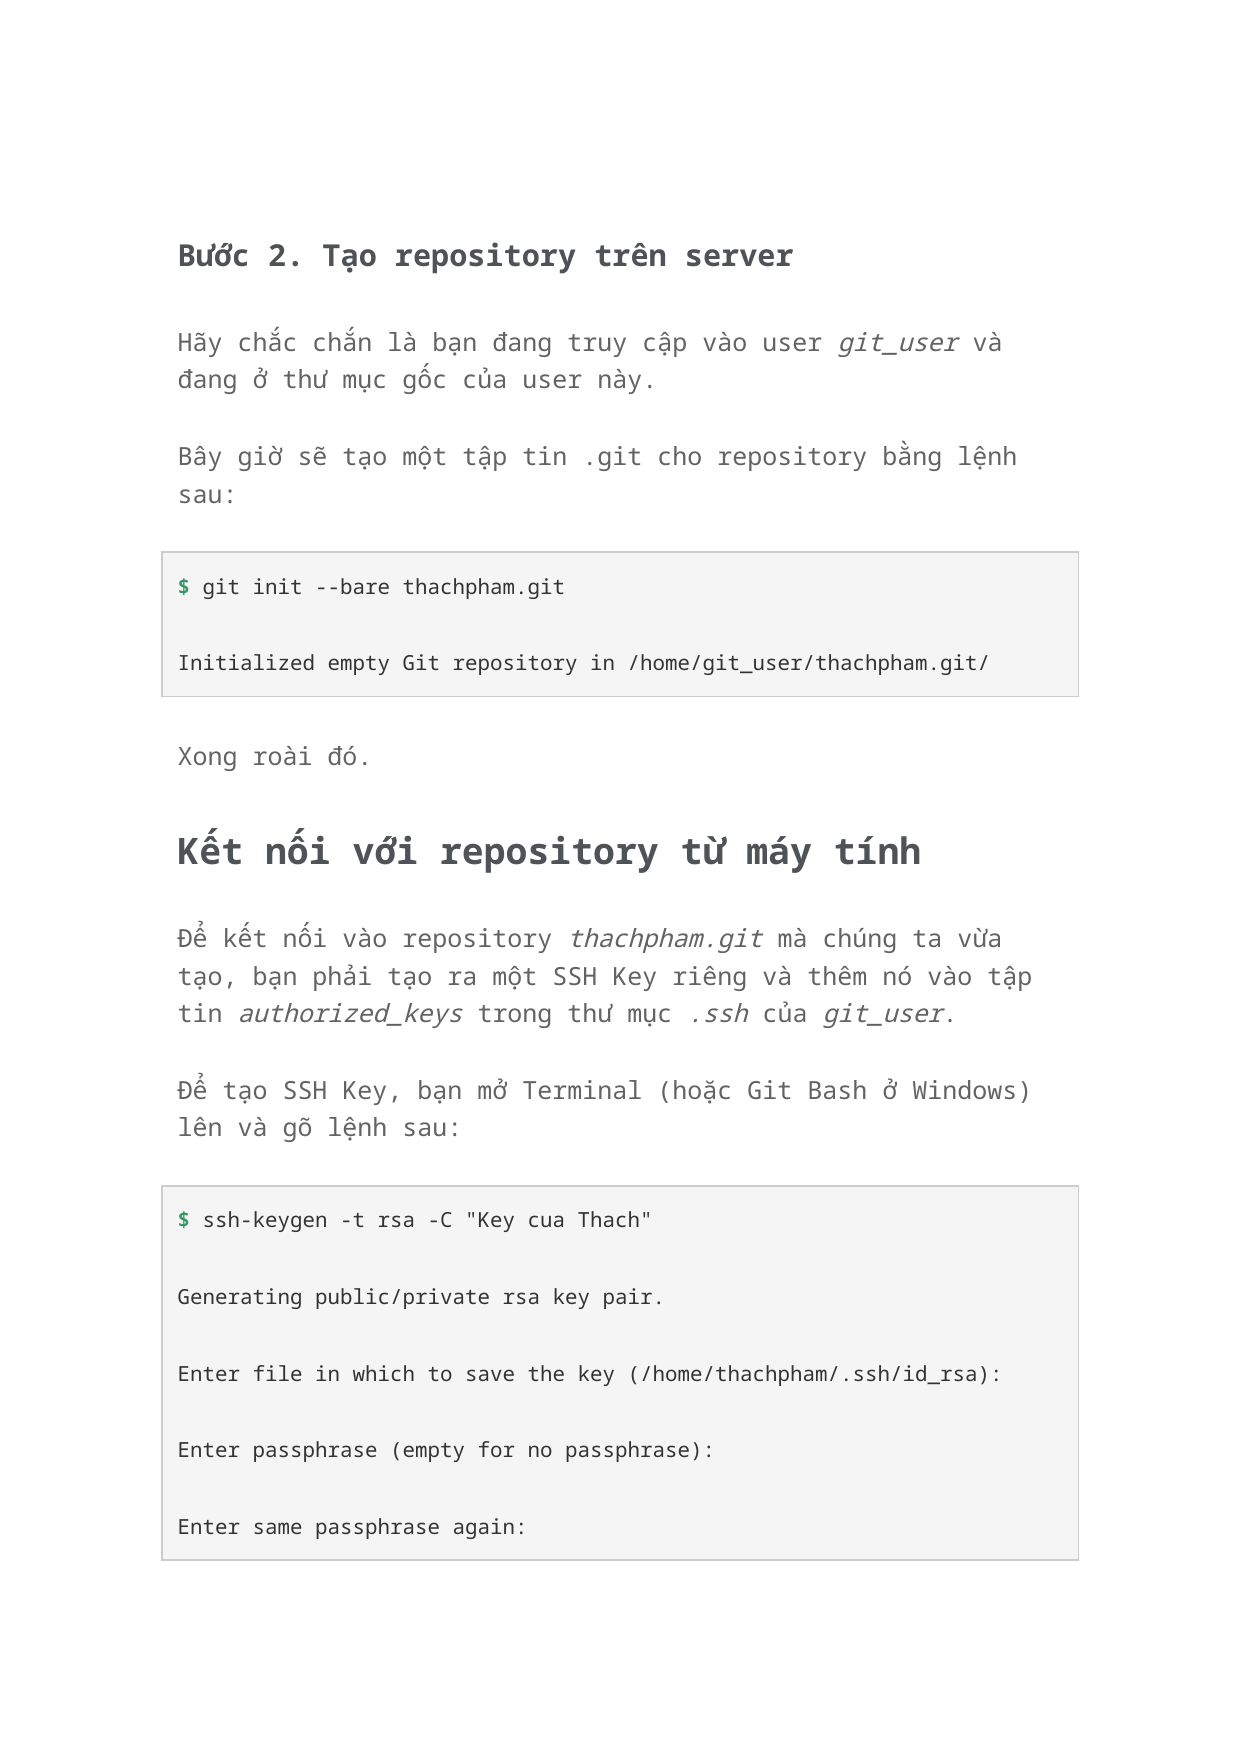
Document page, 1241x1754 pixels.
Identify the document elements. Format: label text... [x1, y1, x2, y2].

text Để tạo SSH Key, bạn mở Terminal (hoặc Git Bash ở Windows) lên và gõ lệnh sau: [177, 1071, 1063, 1146]
text Enter file in which to save the key (/home/thachpham/.ssh/id_rsa): [163, 1338, 1078, 1392]
text Enter same passphrase again: [163, 1491, 1078, 1559]
text Enter passphrase (empty for no passphrase): [163, 1415, 1078, 1468]
text Xong roài đó. [177, 737, 1063, 774]
text $ ssh-keygen -t rsa -C "Key cua Thach" [163, 1187, 1078, 1239]
text Bây giờ sẽ tạo một tập tin .git cho repository bằng lệnh sau: [177, 437, 1063, 512]
text Kết nối với repository từ máy tính [177, 813, 1063, 888]
text Bước 2. Tạo repository trên server [177, 217, 1063, 292]
text Để kết nối vào repository thachpham.git mà chúng ta vừa tạo, bạn phải tạo ra một SSH Key riêng và thêm nó vào tập tin authorized_keys trong thư mục .ssh của git_user. [177, 919, 1063, 1032]
text Initialized empty Git repository in /home/git_user/thachpham.git/ [163, 628, 1078, 696]
text Generating public/private rsa key pair. [163, 1262, 1078, 1315]
text $ git init --bare thachpham.git [163, 553, 1078, 605]
text Hãy chắc chắn là bạn đang truy cập vào user git_user và đang ở thư mục gốc của user này. [177, 323, 1063, 398]
